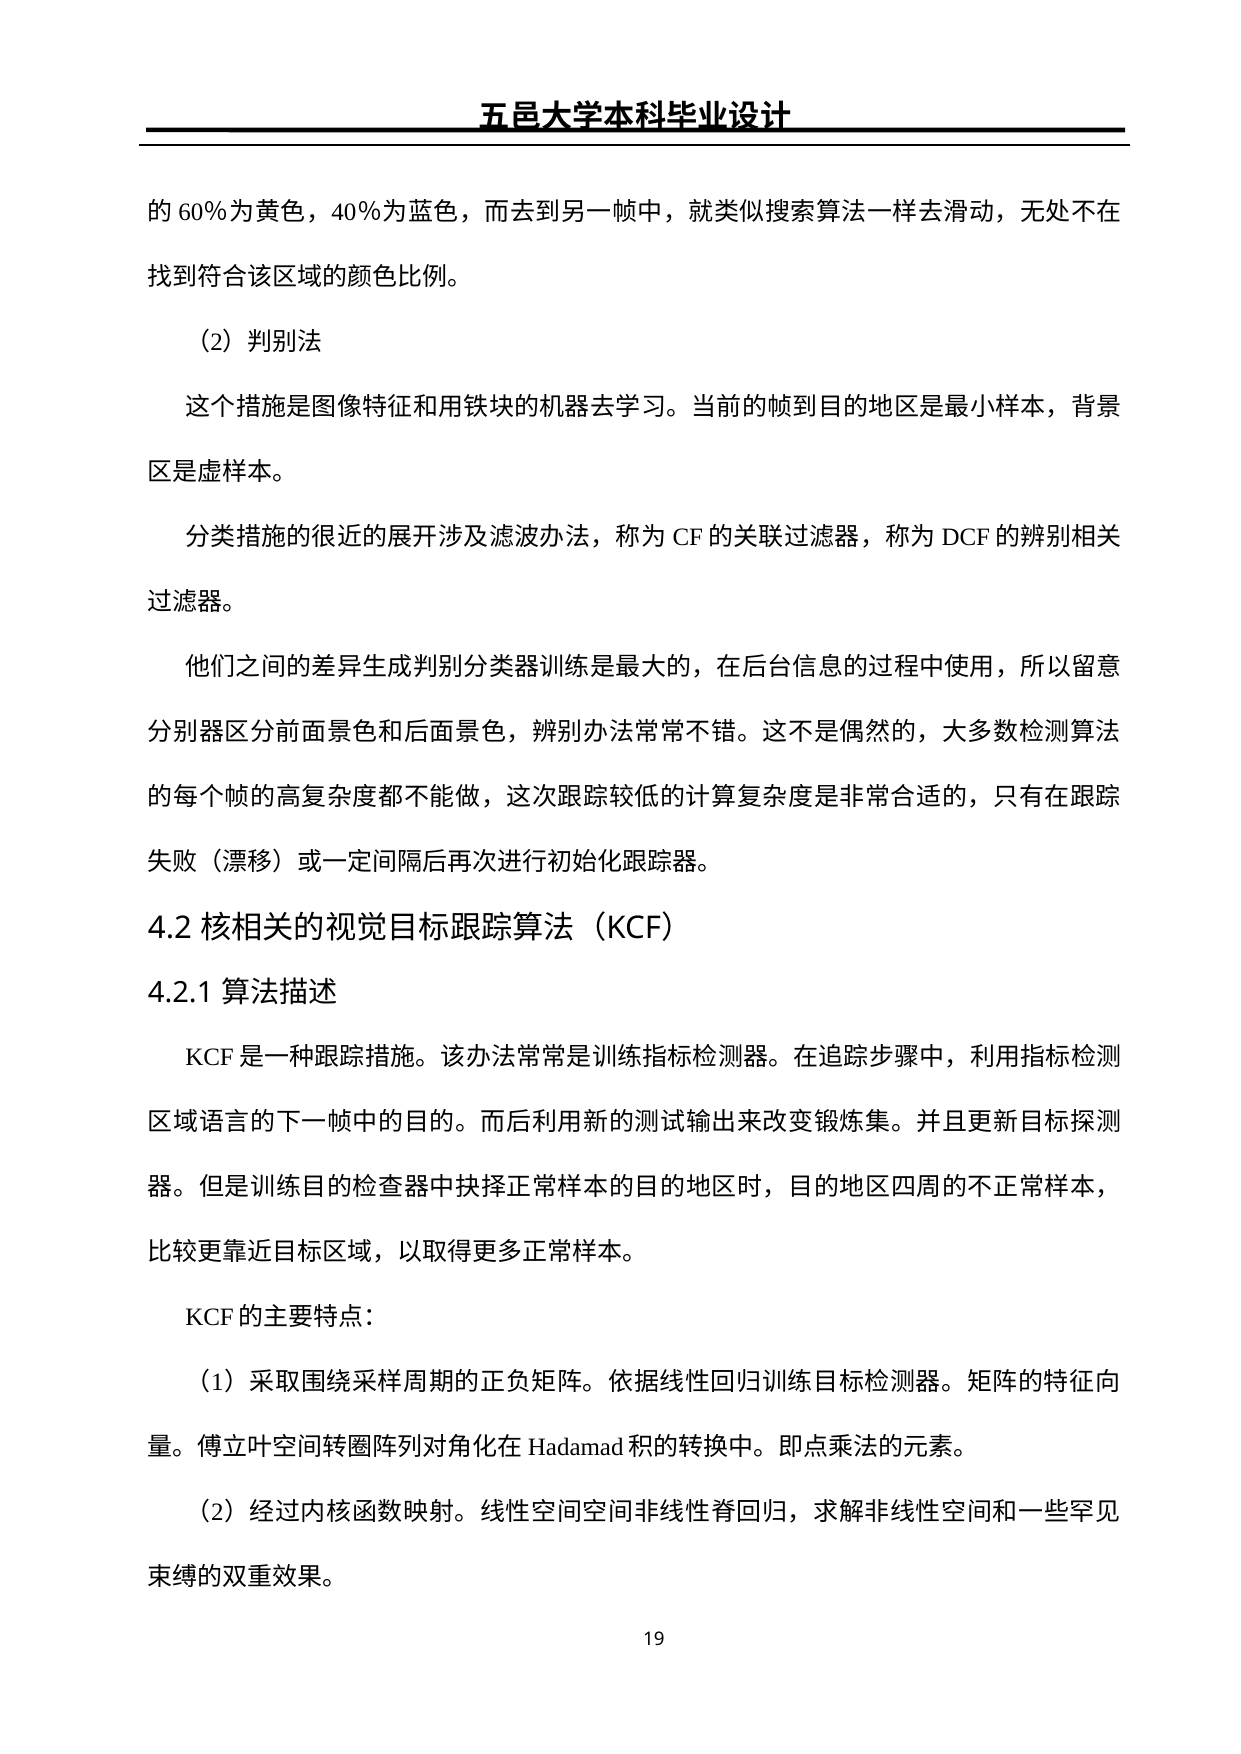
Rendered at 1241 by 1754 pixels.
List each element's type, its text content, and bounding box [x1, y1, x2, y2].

text 他们之间的差异生成判别分类器训练是最大的，在后台信息的过程中使用，所以留意分别器区分前面景色和后面景色，辨别办法常常不错。这不是偶然的，大多数检测算法的每个帧的高复杂度都不能做，这次跟踪较低的计算复杂度是非常合适的，只有在跟踪失败（漂移）或一定间隔后再次进行初始化跟踪器。 [148, 632, 1122, 892]
subtitle 4.2.1 算法描述 [148, 957, 1122, 1022]
text 这个措施是图像特征和用铁块的机器去学习。当前的帧到目的地区是最小样本，背景区是虚样本。 [148, 372, 1122, 502]
text KCF是一种跟踪措施。该办法常常是训练指标检测器。在追踪步骤中，利用指标检测区域语言的下一帧中的目的。而后利用新的测试输出来改变锻炼集。并且更新目标探测器。但是训练目的检查器中抉择正常样本的目的地区时，目的地区四周的不正常样本，比较更靠近目标区域，以取得更多正常样本。 [148, 1022, 1122, 1282]
text 分类措施的很近的展开涉及滤波办法，称为CF的关联过滤器，称为DCF的辨别相关过滤器。 [148, 502, 1122, 632]
text 在目标区域的生成模型里。甚是出名的是卡尔曼滤波。粒子滤波等。比如，目的地区的60％为黄色，40％为蓝色，而去到另一帧中，就类似搜索算法一样去滑动，无处不在找到符合该区域的颜色比例。 [148, 177, 1122, 307]
subtitle 4.2 核相关的视觉目标跟踪算法（KCF） [148, 892, 1122, 957]
text （2）经过内核函数映射。线性空间空间非线性脊回归，求解非线性空间和一些罕见束缚的双重效果。 [148, 1477, 1122, 1607]
text （1）采取围绕采样周期的正负矩阵。依据线性回归训练目标检测器。矩阵的特征向量。傅立叶空间转圈阵列对角化在Hadamad积的转换中。即点乘法的元素。 [148, 1347, 1122, 1477]
text （2）判别法 [148, 307, 1122, 372]
text KCF的主要特点： [148, 1282, 1122, 1347]
